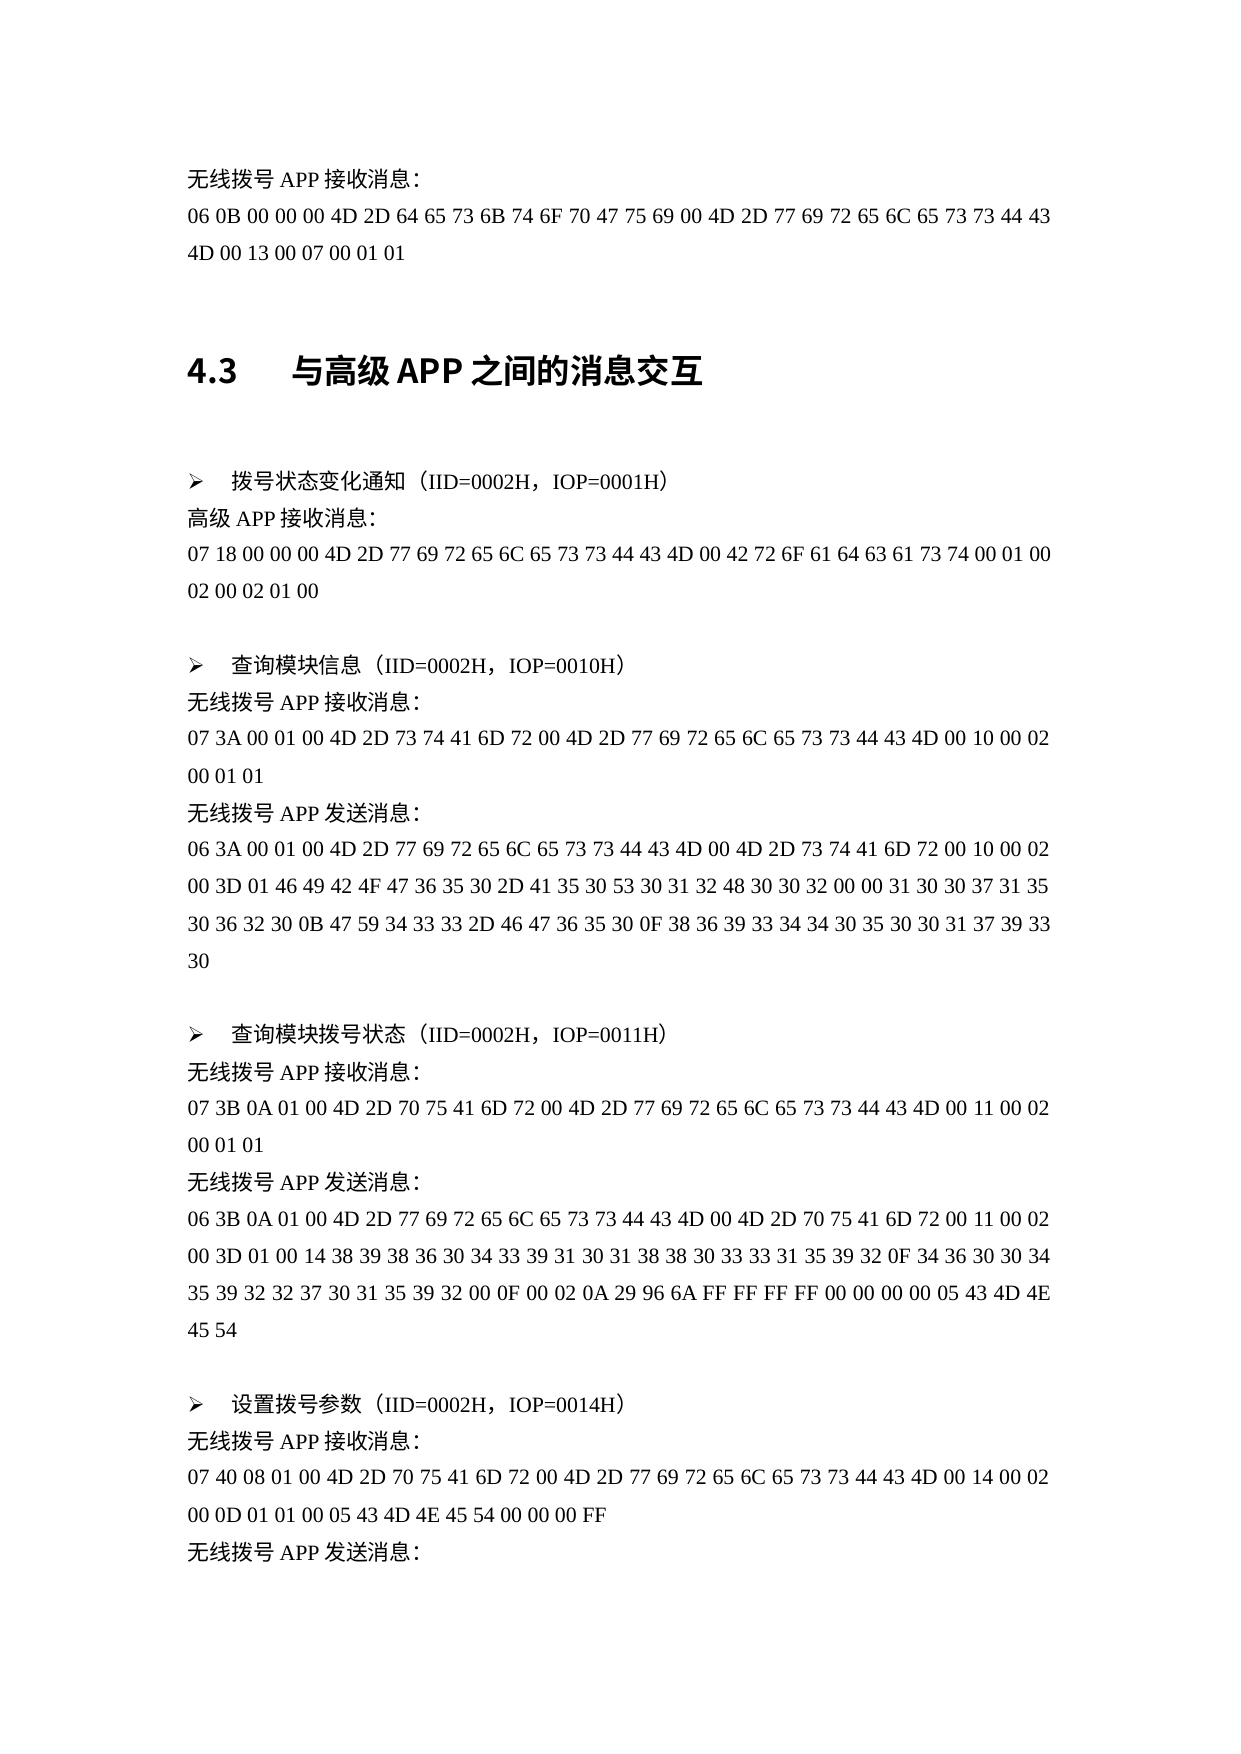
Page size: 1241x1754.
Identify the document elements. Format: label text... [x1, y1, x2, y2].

text 07 3A 00 01 00 4D 2D 73 74 41 6D 72 00 4D 2D 77 69 72 65 6C 65 73 73 44 43 4D 00 10 00 02 00 01 01 [187, 722, 1053, 792]
text 06 3B 0A 01 00 4D 2D 77 69 72 65 6C 65 73 73 44 43 4D 00 4D 2D 70 75 41 6D 72 00 11 00 02 00 3D 01 00 14 38 39 38 36 30 34 33 39 31 30 31 38 38 30 33 33 31 35 39 32 0F 34 36 30 30 34 35 39 32 32 37 30 31 35 39 32 00 0F 00 02 0A 29 96 6A FF FF FF FF 00 00 00 00 05 43 4D 4E 45 54 [187, 1202, 1053, 1346]
text 07 3B 0A 01 00 4D 2D 70 75 41 6D 72 00 4D 2D 77 69 72 65 6C 65 73 73 44 43 4D 00 11 00 02 00 01 01 [187, 1091, 1053, 1161]
list 查询模块信息（IID=0002H，IOP=0010H） [187, 647, 1053, 680]
list 查询模块拨号状态（IID=0002H，IOP=0011H） [187, 1017, 1053, 1049]
text 无线拨号APP接收消息： [187, 1054, 1053, 1087]
text 06 3A 00 01 00 4D 2D 77 69 72 65 6C 65 73 73 44 43 4D 00 4D 2D 73 74 41 6D 72 00 10 00 02 00 3D 01 46 49 42 4F 47 36 35 30 2D 41 35 30 53 30 31 32 48 30 30 32 00 00 31 30 30 37 31 35 30 36 32 30 0B 47 59 34 33 33 2D 46 47 36 35 30 0F 38 36 39 33 34 34 30 35 30 30 31 37 39 33 30 [187, 832, 1053, 977]
text 高级APP接收消息： [187, 500, 1053, 533]
text 无线拨号APP接收消息： [187, 1423, 1053, 1456]
text 07 40 08 01 00 4D 2D 70 75 41 6D 72 00 4D 2D 77 69 72 65 6C 65 73 73 44 43 4D 00 14 00 02 00 0D 01 01 00 05 43 4D 4E 45 54 00 00 00 FF [187, 1461, 1053, 1531]
text 无线拨号APP发送消息： [187, 1165, 1053, 1197]
text 无线拨号APP发送消息： [187, 795, 1053, 828]
text 无线拨号APP接收消息： [187, 684, 1053, 717]
list 设置拨号参数（IID=0002H，IOP=0014H） [187, 1386, 1053, 1419]
list 拨号状态变化通知（IID=0002H，IOP=0001H） [187, 463, 1053, 496]
text 07 18 00 00 00 4D 2D 77 69 72 65 6C 65 73 73 44 43 4D 00 42 72 6F 61 64 63 61 73 74 00 01 00 02 00 02 01 00 [187, 538, 1053, 607]
subtitle 与高级APP之间的消息交互 [187, 336, 1053, 401]
text 无线拨号APP接收消息： [187, 162, 1053, 194]
text 06 0B 00 00 00 4D 2D 64 65 73 6B 74 6F 70 47 75 69 00 4D 2D 77 69 72 65 6C 65 73 73 44 43 4D 00 13 00 07 00 01 01 [187, 199, 1053, 269]
text 无线拨号APP发送消息： [187, 1534, 1053, 1567]
